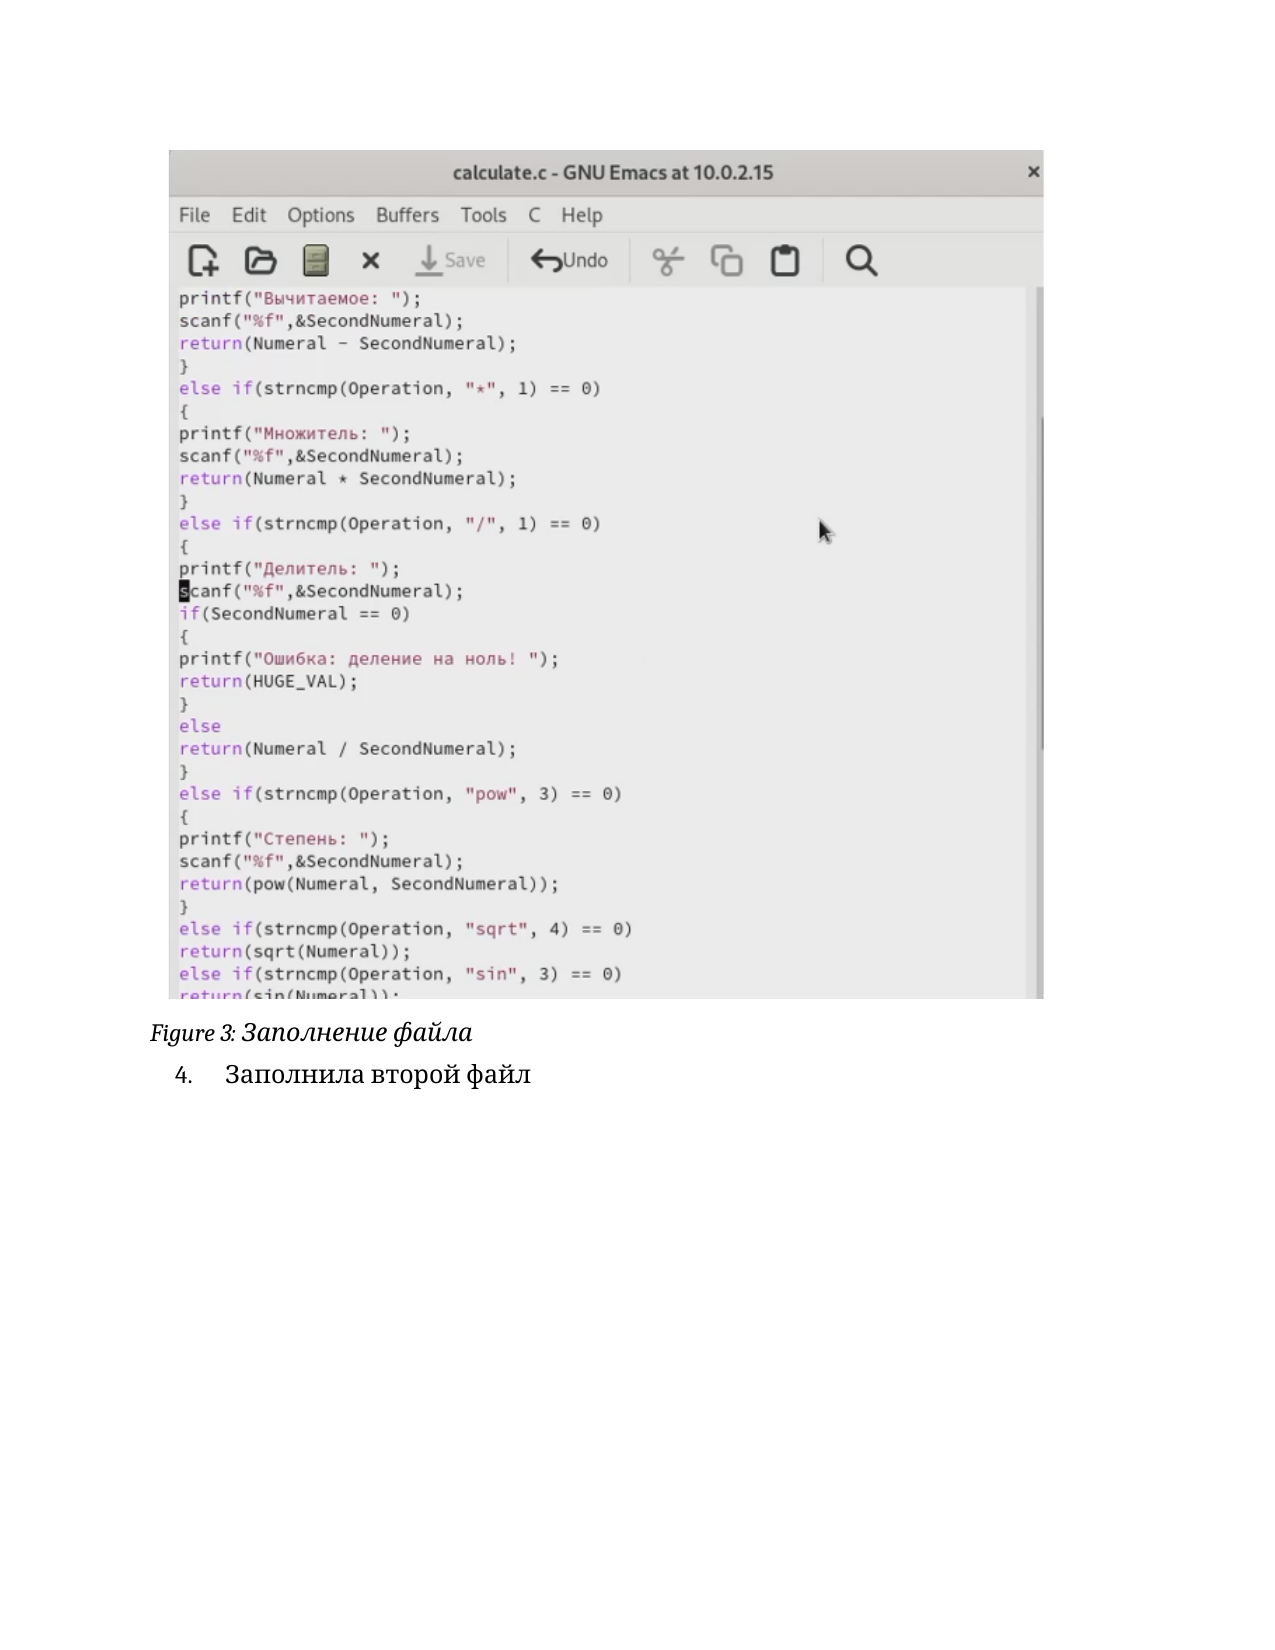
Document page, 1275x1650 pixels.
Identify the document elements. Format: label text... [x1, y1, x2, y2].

text Figure 3: Заполнение файла [150, 1019, 1125, 1048]
picture [168, 150, 1044, 999]
list Заполнила второй файл [175, 1061, 1125, 1089]
